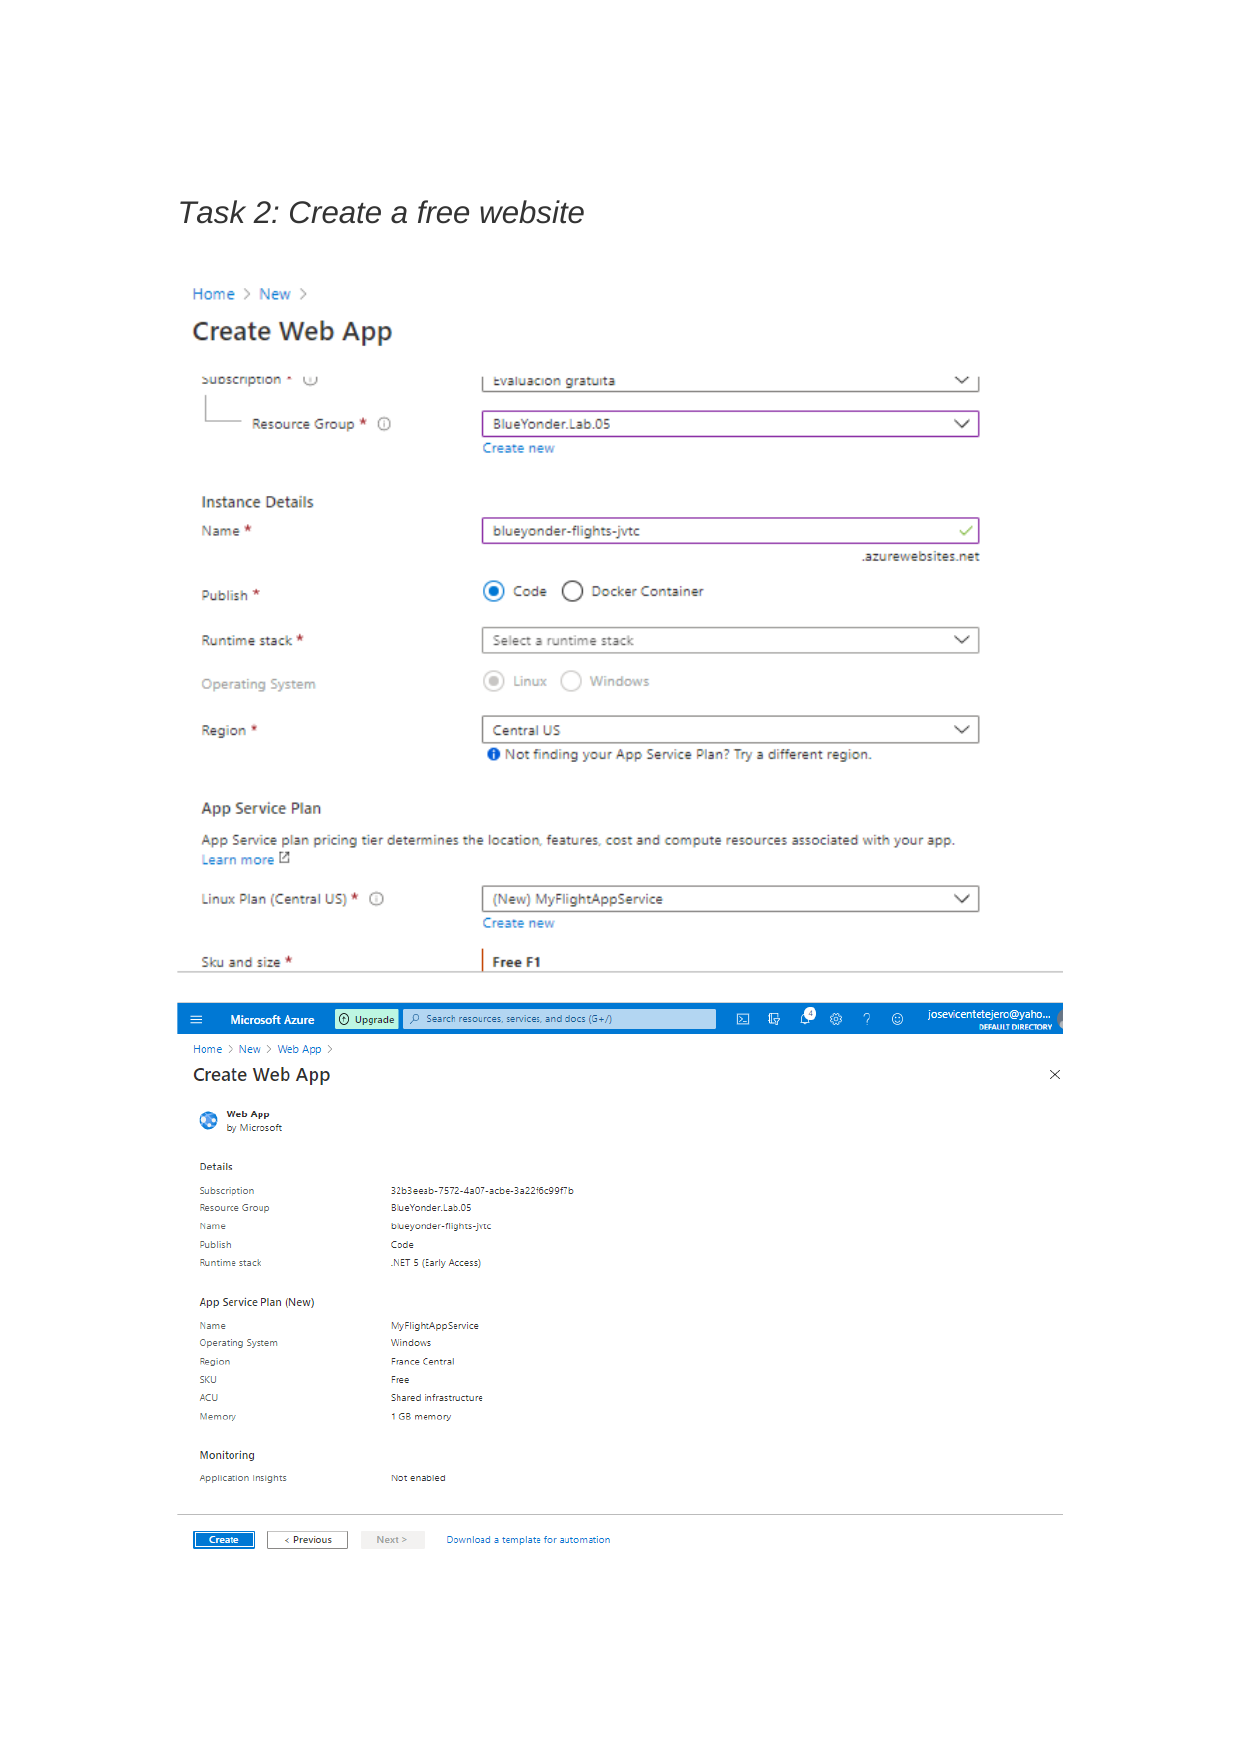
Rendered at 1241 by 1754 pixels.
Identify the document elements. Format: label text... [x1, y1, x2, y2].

picture [177, 280, 1063, 984]
picture [177, 1002, 1063, 1559]
subtitle Task 2: Create a free website [177, 194, 1063, 230]
